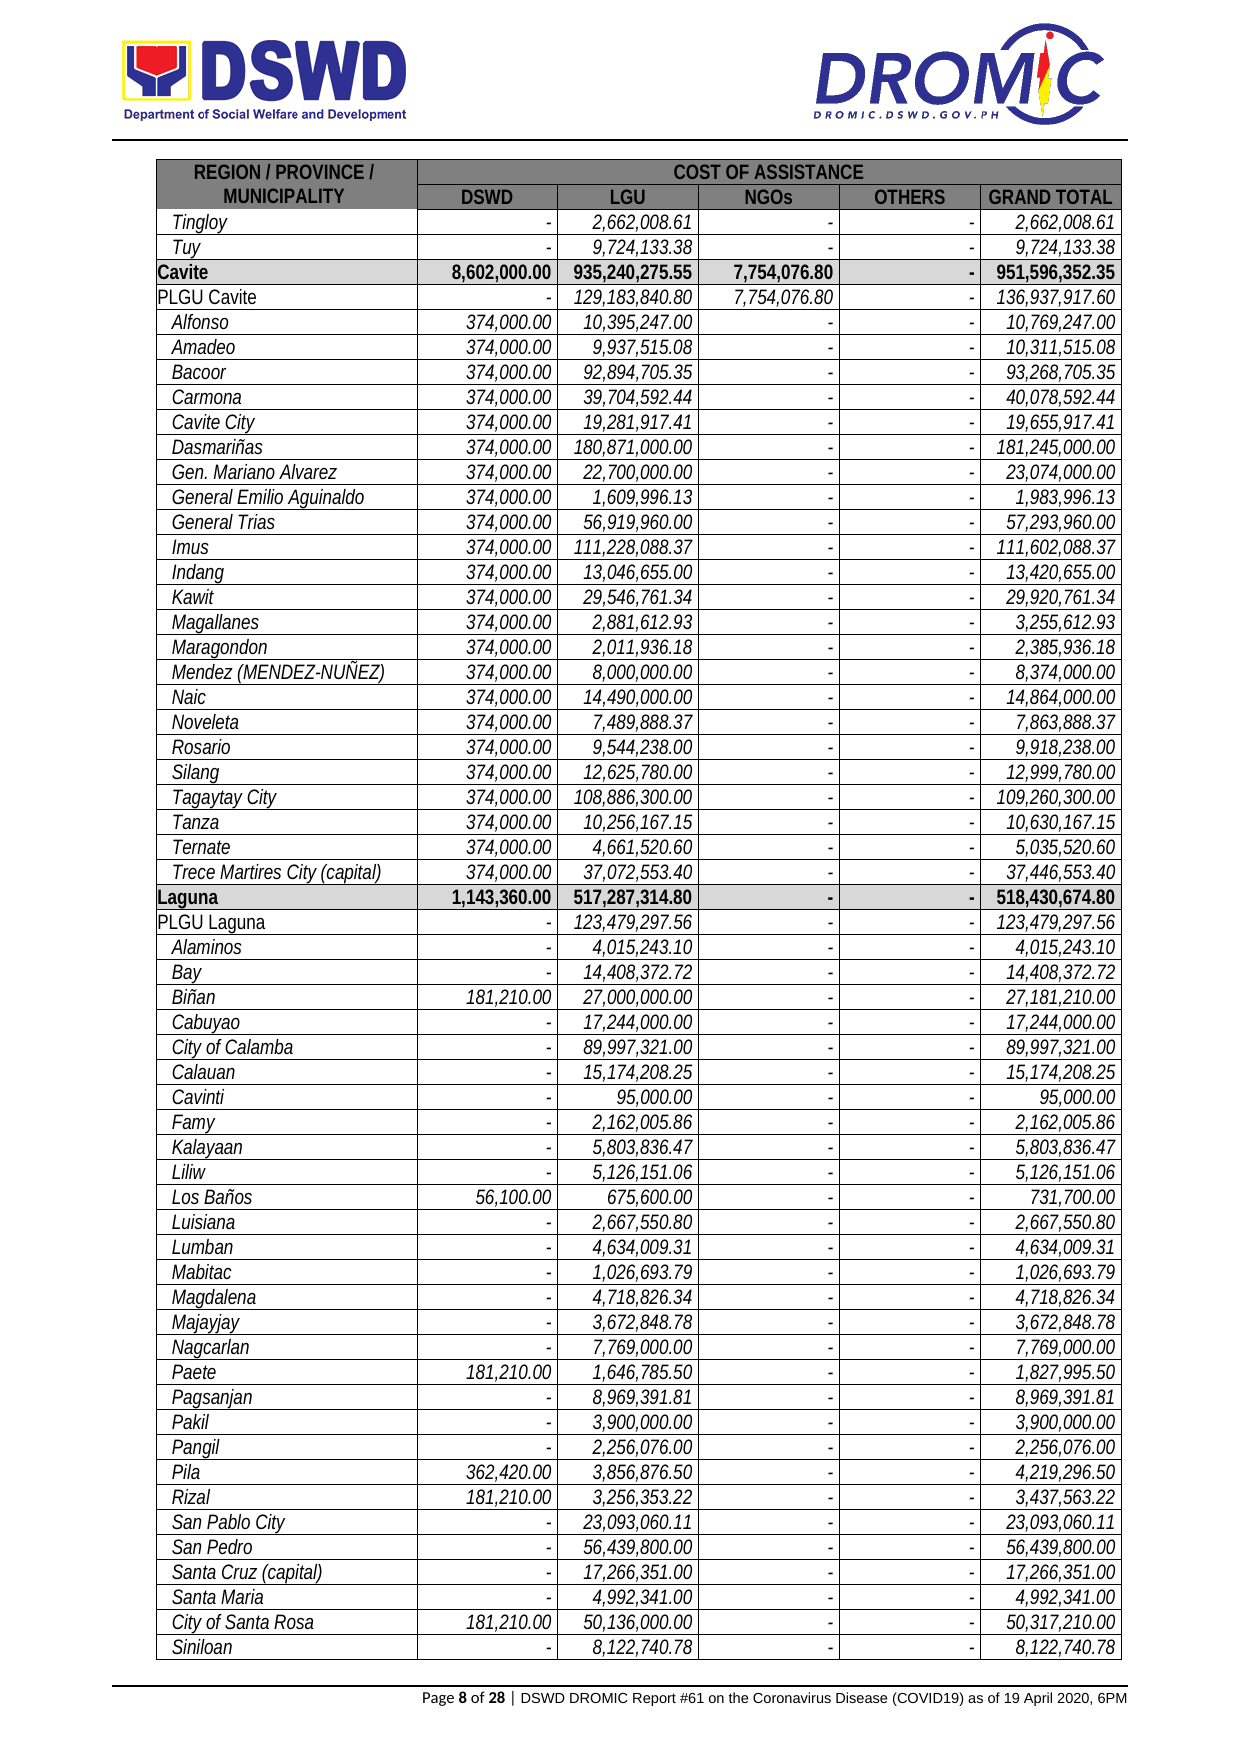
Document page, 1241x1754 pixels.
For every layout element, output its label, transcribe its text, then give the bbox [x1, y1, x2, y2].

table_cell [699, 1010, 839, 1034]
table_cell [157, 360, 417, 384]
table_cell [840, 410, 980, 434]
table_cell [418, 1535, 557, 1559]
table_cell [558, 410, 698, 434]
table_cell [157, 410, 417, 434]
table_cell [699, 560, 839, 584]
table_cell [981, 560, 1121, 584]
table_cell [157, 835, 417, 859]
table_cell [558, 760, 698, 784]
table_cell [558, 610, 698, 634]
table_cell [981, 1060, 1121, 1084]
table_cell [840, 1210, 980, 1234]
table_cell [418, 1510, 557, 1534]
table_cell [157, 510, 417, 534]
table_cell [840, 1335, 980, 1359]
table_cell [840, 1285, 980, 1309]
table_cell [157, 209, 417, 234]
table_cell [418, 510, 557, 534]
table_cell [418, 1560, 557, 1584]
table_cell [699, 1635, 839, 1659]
table_header COST OF ASSISTANCE [418, 160, 1121, 184]
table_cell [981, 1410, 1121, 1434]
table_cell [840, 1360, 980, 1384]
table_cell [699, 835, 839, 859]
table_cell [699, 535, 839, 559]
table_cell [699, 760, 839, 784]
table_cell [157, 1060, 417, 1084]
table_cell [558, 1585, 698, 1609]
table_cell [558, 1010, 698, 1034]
table_cell GRAND TOTAL [981, 185, 1121, 209]
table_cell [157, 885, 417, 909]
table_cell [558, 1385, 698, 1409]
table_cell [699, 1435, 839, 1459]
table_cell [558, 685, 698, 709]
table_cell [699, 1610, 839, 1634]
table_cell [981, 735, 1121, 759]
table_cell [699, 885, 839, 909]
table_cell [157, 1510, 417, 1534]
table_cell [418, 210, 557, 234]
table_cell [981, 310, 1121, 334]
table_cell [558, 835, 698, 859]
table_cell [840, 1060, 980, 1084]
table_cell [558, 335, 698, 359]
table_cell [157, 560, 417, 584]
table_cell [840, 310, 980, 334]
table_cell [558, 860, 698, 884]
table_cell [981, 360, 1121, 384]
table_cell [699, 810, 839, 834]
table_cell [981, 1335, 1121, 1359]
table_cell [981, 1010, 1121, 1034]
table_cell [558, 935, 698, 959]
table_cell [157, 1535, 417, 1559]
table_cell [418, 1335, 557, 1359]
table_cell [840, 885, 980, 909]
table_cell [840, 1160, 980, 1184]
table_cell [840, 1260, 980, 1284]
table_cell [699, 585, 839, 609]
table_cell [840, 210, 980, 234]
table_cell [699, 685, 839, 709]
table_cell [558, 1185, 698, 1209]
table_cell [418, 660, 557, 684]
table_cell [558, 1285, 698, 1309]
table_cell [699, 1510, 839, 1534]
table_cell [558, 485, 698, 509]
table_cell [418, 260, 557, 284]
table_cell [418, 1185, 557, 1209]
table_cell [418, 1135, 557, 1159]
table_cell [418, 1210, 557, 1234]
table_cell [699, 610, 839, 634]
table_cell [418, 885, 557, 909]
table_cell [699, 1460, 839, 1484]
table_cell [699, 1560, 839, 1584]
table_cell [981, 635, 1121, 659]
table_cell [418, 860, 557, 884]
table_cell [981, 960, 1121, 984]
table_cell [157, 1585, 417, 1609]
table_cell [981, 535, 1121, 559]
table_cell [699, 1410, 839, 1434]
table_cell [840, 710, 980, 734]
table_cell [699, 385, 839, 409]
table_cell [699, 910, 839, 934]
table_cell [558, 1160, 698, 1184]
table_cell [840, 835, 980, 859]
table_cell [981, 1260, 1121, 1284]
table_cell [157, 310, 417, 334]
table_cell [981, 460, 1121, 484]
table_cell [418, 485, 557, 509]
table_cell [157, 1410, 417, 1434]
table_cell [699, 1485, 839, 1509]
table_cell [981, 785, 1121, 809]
picture [112, 37, 417, 125]
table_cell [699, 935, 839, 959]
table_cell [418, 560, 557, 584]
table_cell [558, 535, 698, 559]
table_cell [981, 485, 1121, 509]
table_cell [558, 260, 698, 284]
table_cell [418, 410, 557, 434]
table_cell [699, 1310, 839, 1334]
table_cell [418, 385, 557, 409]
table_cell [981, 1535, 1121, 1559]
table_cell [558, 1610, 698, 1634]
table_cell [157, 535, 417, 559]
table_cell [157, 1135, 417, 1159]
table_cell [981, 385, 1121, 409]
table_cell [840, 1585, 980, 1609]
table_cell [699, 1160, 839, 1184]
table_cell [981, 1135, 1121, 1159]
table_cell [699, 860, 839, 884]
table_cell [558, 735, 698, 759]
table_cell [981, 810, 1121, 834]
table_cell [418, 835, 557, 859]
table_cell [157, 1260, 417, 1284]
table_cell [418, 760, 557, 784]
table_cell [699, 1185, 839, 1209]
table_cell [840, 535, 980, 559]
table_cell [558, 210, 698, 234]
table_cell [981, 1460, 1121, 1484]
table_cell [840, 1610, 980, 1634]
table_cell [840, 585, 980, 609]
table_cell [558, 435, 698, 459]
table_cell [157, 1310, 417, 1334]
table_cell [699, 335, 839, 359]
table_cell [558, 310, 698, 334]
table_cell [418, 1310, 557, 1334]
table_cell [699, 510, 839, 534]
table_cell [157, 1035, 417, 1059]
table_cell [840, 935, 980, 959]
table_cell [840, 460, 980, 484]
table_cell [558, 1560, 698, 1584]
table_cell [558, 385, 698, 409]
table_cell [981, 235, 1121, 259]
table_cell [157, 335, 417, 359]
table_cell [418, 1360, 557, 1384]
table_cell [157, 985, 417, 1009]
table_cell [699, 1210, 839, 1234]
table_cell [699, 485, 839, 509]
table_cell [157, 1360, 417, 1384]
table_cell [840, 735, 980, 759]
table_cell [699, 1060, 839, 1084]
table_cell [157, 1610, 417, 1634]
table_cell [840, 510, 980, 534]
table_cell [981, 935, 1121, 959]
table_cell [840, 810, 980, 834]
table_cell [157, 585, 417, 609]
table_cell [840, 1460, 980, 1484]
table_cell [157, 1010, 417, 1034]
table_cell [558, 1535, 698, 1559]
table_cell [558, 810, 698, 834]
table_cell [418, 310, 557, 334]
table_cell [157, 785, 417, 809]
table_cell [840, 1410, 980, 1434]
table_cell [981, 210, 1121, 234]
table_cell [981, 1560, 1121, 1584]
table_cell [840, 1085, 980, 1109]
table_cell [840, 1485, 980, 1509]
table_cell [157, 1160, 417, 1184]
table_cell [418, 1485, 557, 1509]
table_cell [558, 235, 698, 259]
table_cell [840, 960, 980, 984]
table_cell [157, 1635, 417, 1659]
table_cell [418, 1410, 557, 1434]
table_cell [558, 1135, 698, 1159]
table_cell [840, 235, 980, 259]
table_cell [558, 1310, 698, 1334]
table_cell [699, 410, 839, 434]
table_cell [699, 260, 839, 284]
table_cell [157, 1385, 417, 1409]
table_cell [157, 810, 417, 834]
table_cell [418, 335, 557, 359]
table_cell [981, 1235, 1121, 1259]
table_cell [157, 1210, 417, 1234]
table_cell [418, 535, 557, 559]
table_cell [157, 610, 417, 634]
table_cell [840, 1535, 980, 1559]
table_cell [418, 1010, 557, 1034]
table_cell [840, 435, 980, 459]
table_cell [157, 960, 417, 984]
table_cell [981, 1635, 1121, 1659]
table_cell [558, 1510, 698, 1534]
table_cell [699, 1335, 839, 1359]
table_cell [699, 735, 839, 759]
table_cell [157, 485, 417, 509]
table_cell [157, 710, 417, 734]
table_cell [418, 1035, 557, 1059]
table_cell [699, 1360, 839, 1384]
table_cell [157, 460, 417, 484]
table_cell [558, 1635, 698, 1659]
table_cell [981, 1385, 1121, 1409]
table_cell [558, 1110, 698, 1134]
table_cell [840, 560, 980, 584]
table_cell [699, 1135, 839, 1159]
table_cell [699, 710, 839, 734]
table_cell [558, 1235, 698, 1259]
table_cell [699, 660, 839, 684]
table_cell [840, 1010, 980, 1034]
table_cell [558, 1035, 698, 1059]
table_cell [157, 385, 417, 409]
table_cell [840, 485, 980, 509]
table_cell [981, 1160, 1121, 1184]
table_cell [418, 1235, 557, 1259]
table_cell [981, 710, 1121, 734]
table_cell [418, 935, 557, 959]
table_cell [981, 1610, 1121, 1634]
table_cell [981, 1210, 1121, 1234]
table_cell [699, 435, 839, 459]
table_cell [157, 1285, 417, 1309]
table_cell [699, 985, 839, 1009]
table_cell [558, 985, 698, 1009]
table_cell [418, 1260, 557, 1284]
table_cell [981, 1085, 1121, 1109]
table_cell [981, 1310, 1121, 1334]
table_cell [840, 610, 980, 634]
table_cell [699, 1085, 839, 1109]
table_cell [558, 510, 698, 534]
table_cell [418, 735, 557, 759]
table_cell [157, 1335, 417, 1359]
table_cell OTHERS [840, 185, 980, 209]
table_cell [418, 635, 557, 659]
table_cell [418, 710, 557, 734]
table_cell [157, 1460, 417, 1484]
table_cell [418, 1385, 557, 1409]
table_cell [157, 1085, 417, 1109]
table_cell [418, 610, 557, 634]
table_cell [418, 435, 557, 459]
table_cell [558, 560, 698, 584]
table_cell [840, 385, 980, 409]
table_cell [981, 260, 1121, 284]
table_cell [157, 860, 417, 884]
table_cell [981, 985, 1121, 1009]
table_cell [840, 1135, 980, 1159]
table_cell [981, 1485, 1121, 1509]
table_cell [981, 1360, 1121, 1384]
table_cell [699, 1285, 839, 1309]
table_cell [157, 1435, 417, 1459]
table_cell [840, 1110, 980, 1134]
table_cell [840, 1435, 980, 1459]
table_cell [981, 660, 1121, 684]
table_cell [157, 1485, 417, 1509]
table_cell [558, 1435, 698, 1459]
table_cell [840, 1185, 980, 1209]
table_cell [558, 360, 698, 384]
table_cell LGU [558, 185, 698, 209]
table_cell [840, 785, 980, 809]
picture [781, 23, 1133, 125]
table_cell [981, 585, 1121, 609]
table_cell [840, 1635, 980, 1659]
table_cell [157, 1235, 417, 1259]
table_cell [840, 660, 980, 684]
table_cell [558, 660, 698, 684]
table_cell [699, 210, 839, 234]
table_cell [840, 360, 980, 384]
table_cell NGOs [699, 185, 839, 209]
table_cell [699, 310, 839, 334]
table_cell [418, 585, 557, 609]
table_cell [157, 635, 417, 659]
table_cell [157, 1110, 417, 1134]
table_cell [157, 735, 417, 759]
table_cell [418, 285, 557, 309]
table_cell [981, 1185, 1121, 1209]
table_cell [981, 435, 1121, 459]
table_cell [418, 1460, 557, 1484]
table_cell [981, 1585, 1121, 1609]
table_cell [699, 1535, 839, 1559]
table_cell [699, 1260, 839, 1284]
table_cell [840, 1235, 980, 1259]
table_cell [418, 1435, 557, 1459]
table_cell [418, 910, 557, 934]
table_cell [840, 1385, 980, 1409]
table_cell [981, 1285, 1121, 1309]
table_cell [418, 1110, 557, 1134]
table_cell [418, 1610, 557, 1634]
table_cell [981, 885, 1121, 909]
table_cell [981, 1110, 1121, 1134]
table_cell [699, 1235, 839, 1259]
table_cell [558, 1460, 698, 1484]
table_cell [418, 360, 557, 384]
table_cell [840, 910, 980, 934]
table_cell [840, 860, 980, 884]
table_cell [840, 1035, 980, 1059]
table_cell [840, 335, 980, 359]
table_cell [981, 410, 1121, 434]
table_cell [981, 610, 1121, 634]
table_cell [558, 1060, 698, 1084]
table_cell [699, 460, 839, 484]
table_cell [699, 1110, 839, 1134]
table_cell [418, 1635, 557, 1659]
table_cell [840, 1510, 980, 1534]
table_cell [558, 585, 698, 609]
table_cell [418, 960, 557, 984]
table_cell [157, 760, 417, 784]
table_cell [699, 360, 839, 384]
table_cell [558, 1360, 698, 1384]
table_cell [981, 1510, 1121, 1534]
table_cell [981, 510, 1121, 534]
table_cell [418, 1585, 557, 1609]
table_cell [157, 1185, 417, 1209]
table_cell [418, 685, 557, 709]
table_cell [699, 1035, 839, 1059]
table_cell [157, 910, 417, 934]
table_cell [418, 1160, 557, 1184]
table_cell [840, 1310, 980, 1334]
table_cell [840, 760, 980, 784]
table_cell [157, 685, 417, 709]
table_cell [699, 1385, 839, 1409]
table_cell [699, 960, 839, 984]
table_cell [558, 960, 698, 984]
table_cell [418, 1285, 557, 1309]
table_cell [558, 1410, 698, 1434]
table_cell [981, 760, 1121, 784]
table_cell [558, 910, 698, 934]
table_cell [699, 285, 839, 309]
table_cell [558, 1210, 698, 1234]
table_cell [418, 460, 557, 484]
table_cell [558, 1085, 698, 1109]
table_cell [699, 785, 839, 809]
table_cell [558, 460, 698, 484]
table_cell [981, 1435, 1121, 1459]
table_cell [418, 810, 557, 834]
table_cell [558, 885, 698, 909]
table_cell DSWD [418, 185, 557, 209]
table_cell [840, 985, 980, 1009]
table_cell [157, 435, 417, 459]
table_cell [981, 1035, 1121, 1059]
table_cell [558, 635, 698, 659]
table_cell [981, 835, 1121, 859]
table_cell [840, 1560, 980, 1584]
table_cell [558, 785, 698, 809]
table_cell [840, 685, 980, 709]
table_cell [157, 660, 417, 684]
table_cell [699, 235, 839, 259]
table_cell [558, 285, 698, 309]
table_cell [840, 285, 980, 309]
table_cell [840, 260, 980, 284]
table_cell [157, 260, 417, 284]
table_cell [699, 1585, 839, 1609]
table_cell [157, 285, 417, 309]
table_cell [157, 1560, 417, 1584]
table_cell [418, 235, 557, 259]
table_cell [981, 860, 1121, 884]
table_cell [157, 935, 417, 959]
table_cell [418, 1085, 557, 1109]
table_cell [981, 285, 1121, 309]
table_header REGION / PROVINCE / MUNICIPALITY [157, 160, 417, 209]
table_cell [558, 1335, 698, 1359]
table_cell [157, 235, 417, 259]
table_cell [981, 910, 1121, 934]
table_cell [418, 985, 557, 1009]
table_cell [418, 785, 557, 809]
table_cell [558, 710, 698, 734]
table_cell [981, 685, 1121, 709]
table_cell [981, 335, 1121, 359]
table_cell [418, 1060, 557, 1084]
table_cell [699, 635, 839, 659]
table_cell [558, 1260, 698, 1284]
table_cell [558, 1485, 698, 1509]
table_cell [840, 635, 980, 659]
